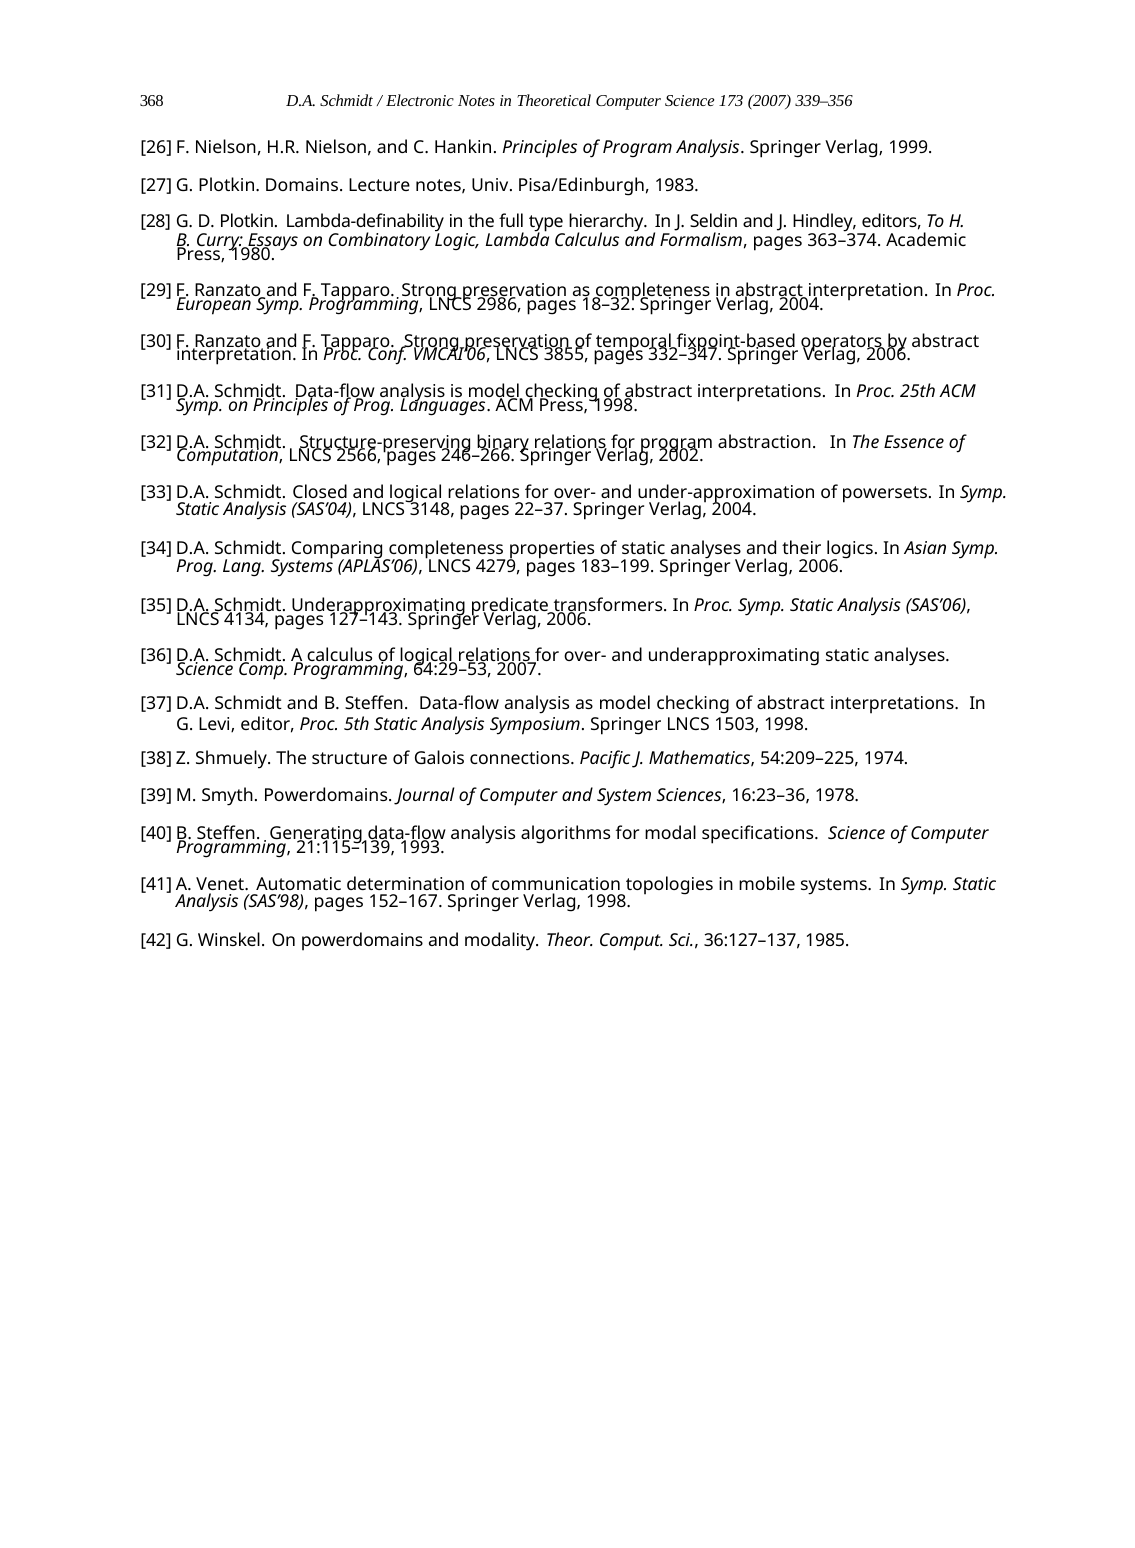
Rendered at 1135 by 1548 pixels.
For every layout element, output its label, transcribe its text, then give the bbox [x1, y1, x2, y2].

list D.A. Schmidt. Underapproximating predicate transformers. In Proc. Symp. Static Analysis (SAS’06), LNCS 4134, pages 127–143. Springer Verlag, 2006. [140, 598, 1008, 630]
list D.A. Schmidt. Comparing completeness properties of static analyses and their logics. In Asian Symp. Prog. Lang. Systems (APLAS’06), LNCS 4279, pages 183–199. Springer Verlag, 2006. [140, 540, 1009, 577]
list B. Steffen. Generating data-flow analysis algorithms for modal specifications. Science of Computer Programming, 21:115–139, 1993. [140, 827, 1008, 859]
list M. Smyth. Powerdomains. Journal of Computer and System Sciences, 16:23–36, 1978. [140, 783, 1020, 807]
text B. Curry: Essays on Combinatory Logic, Lambda Calculus and Formalism, pages 363–374. Academic Press, 1980. [176, 234, 1020, 265]
list D.A. Schmidt and B. Steffen. Data-flow analysis as model checking of abstract interpretations. In [140, 693, 1020, 714]
list D.A. Schmidt. Data-flow analysis is model checking of abstract interpretations. In Proc. 25th ACM Symp. on Principles of Prog. Languages. ACM Press, 1998. [140, 385, 1009, 417]
list D.A. Schmidt. A calculus of logical relations for over- and underapproximating static analyses. Science Comp. Programming, 64:29–53, 2007. [140, 649, 1009, 681]
list F. Nielson, H.R. Nielson, and C. Hankin. Principles of Program Analysis. Springer Verlag, 1999. [140, 135, 1020, 159]
list F. Ranzato and F. Tapparo. Strong preservation as completeness in abstract interpretation. In Proc. European Symp. Programming, LNCS 2986, pages 18–32. Springer Verlag, 2004. [140, 284, 1008, 316]
list G. Winskel. On powerdomains and modality. Theor. Comput. Sci., 36:127–137, 1985. [140, 928, 1020, 952]
list Z. Shmuely. The structure of Galois connections. Pacific J. Mathematics, 54:209–225, 1974. [140, 745, 1020, 769]
list A. Venet. Automatic determination of communication topologies in mobile systems. In Symp. Static Analysis (SAS’98), pages 152–167. Springer Verlag, 1998. [140, 875, 1009, 913]
text G. Levi, editor, Proc. 5th Static Analysis Symposium. Springer LNCS 1503, 1998. [176, 714, 1020, 734]
list D.A. Schmidt. Structure-preserving binary relations for program abstraction. In The Essence of Computation, LNCS 2566, pages 246–266. Springer Verlag, 2002. [140, 436, 1009, 467]
list D.A. Schmidt. Closed and logical relations for over- and under-approximation of powersets. In Symp. Static Analysis (SAS’04), LNCS 3148, pages 22–37. Springer Verlag, 2004. [140, 483, 1008, 521]
list G. D. Plotkin. Lambda-definability in the full type hierarchy. In J. Seldin and J. Hindley, editors, To H. [140, 210, 1020, 231]
list G. Plotkin. Domains. Lecture notes, Univ. Pisa/Edinburgh, 1983. [140, 172, 1020, 197]
list F. Ranzato and F. Tapparo. Strong preservation of temporal fixpoint-based operators by abstract interpretation. In Proc. Conf. VMCAI’06, LNCS 3855, pages 332–347. Springer Verlag, 2006. [140, 335, 1008, 366]
